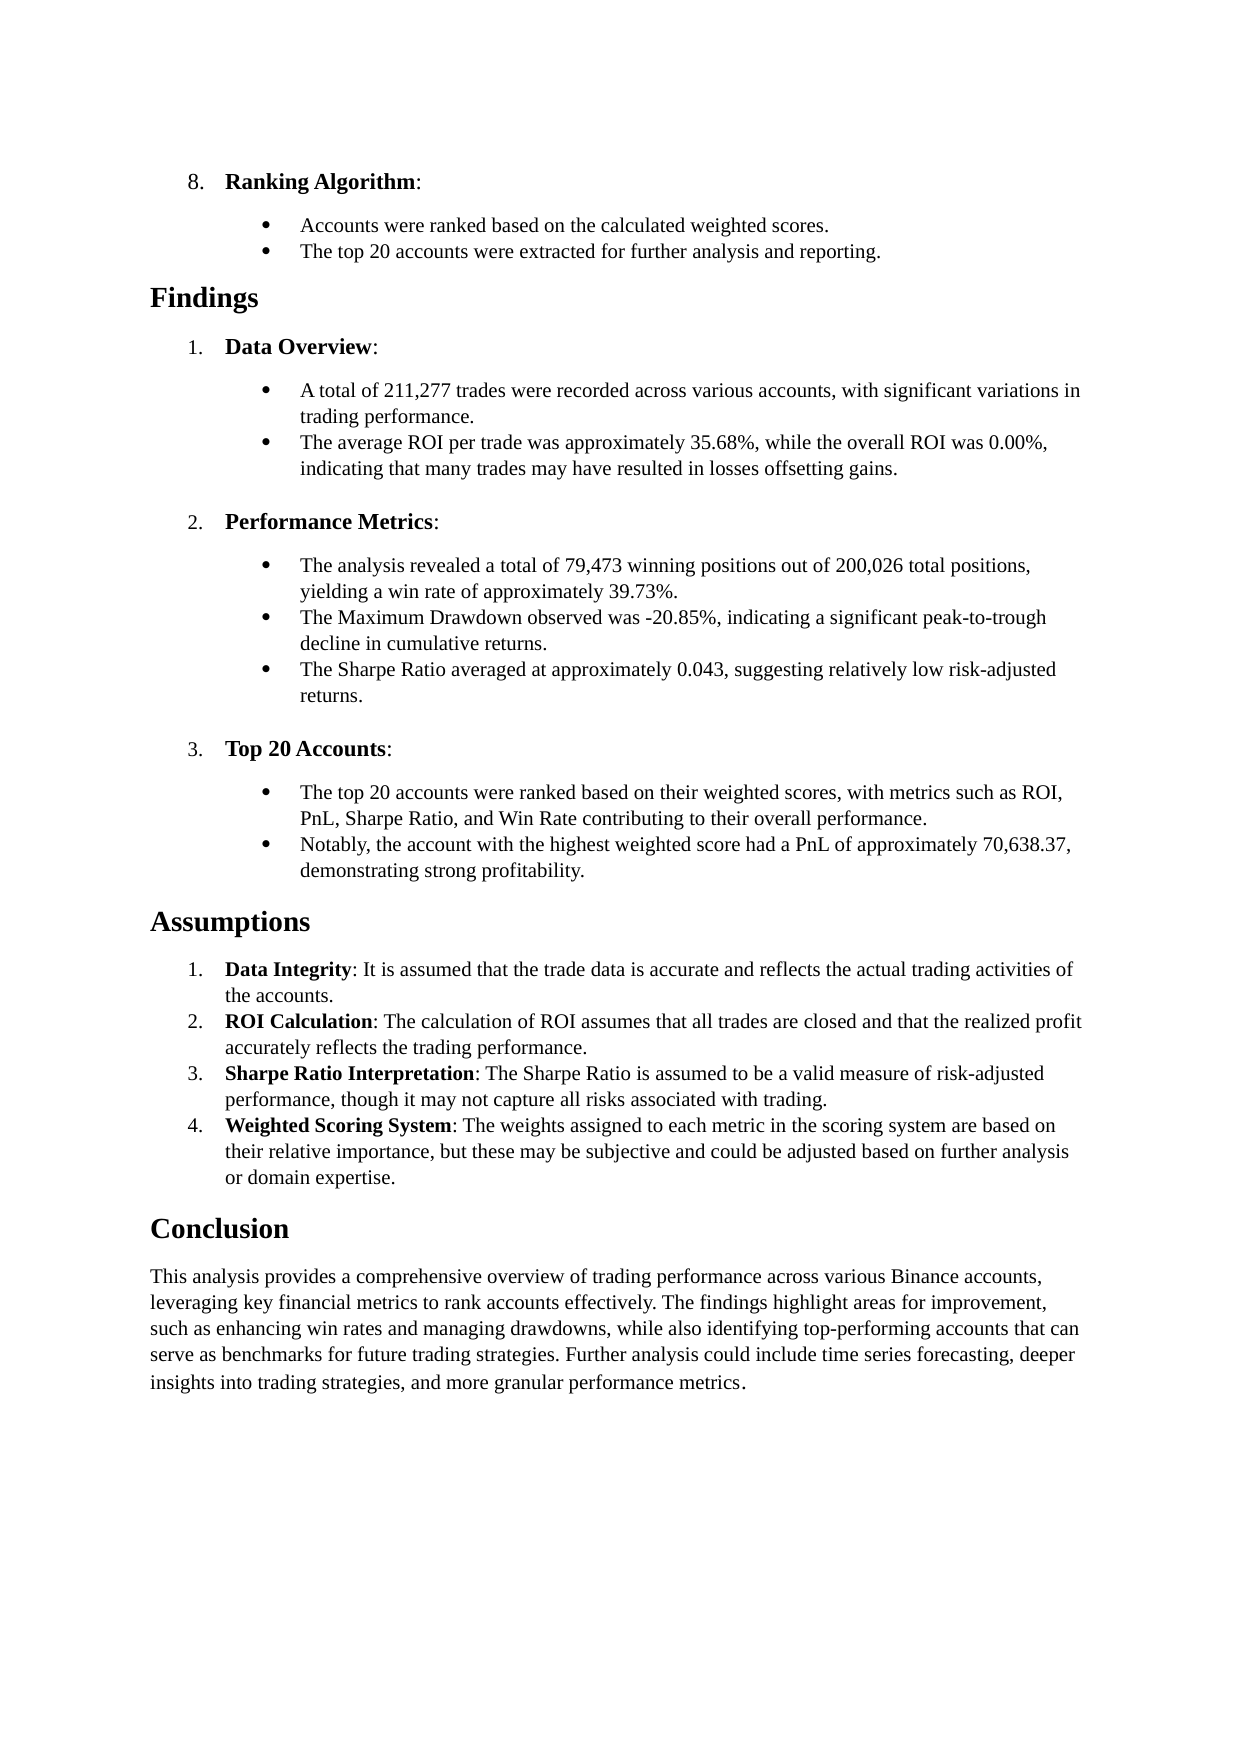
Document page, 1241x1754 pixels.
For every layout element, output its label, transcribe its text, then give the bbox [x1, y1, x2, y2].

list Sharpe Ratio Interpretation: The Sharpe Ratio is assumed to be a valid measure of risk-adjusted performance, though it may not capture all risks associated with trading. [187, 1061, 1090, 1111]
list ROI Calculation: The calculation of ROI assumes that all trades are closed and that the realized profit accurately reflects the trading performance. [187, 1009, 1090, 1059]
list The top 20 accounts were extracted for further analysis and reporting. [262, 239, 1090, 263]
list A total of 211,277 trades were recorded across various accounts, with significant variations in trading performance. [262, 378, 1090, 428]
list Performance Metrics: [187, 508, 1090, 534]
list Weighted Scoring System: The weights assigned to each metric in the scoring system are based on their relative importance, but these may be subjective and could be adjusted based on further analysis or domain expertise. [187, 1113, 1090, 1189]
text This analysis provides a comprehensive overview of trading performance across various Binance accounts, leveraging key financial metrics to rank accounts effectively. The findings highlight areas for improvement, such as enhancing win rates and managing drawdowns, while also identifying top-performing accounts that can serve as benchmarks for future trading strategies. Further analysis could include time series forecasting, deeper insights into trading strategies, and more granular performance metrics. [150, 1264, 1090, 1394]
text Conclusion [150, 1211, 1090, 1245]
list Top 20 Accounts: [187, 735, 1090, 761]
list Ranking Algorithm: [187, 168, 1090, 194]
list The analysis revealed a total of 79,473 winning positions out of 200,026 total positions, yielding a win rate of approximately 39.73%. [262, 553, 1090, 603]
text Assumptions [150, 904, 1090, 938]
list Notably, the account with the highest weighted score had a PnL of approximately 70,638.37, demonstrating strong profitability. [262, 832, 1090, 882]
list The Maximum Drawdown observed was -20.85%, indicating a significant peak-to-trough decline in cumulative returns. [262, 605, 1090, 655]
list Accounts were ranked based on the calculated weighted scores. [262, 213, 1090, 237]
list The Sharpe Ratio averaged at approximately 0.043, suggesting relatively low risk-adjusted returns. [262, 657, 1090, 707]
list The average ROI per trade was approximately 35.68%, while the overall ROI was 0.00%, indicating that many trades may have resulted in losses offsetting gains. [262, 430, 1090, 480]
list Data Overview: [187, 333, 1090, 360]
text Findings [150, 281, 1090, 314]
list Data Integrity: It is assumed that the trade data is accurate and reflects the actual trading activities of the accounts. [187, 957, 1090, 1007]
list The top 20 accounts were ranked based on their weighted scores, with metrics such as ROI, PnL, Sharpe Ratio, and Win Rate contributing to their overall performance. [262, 780, 1090, 830]
